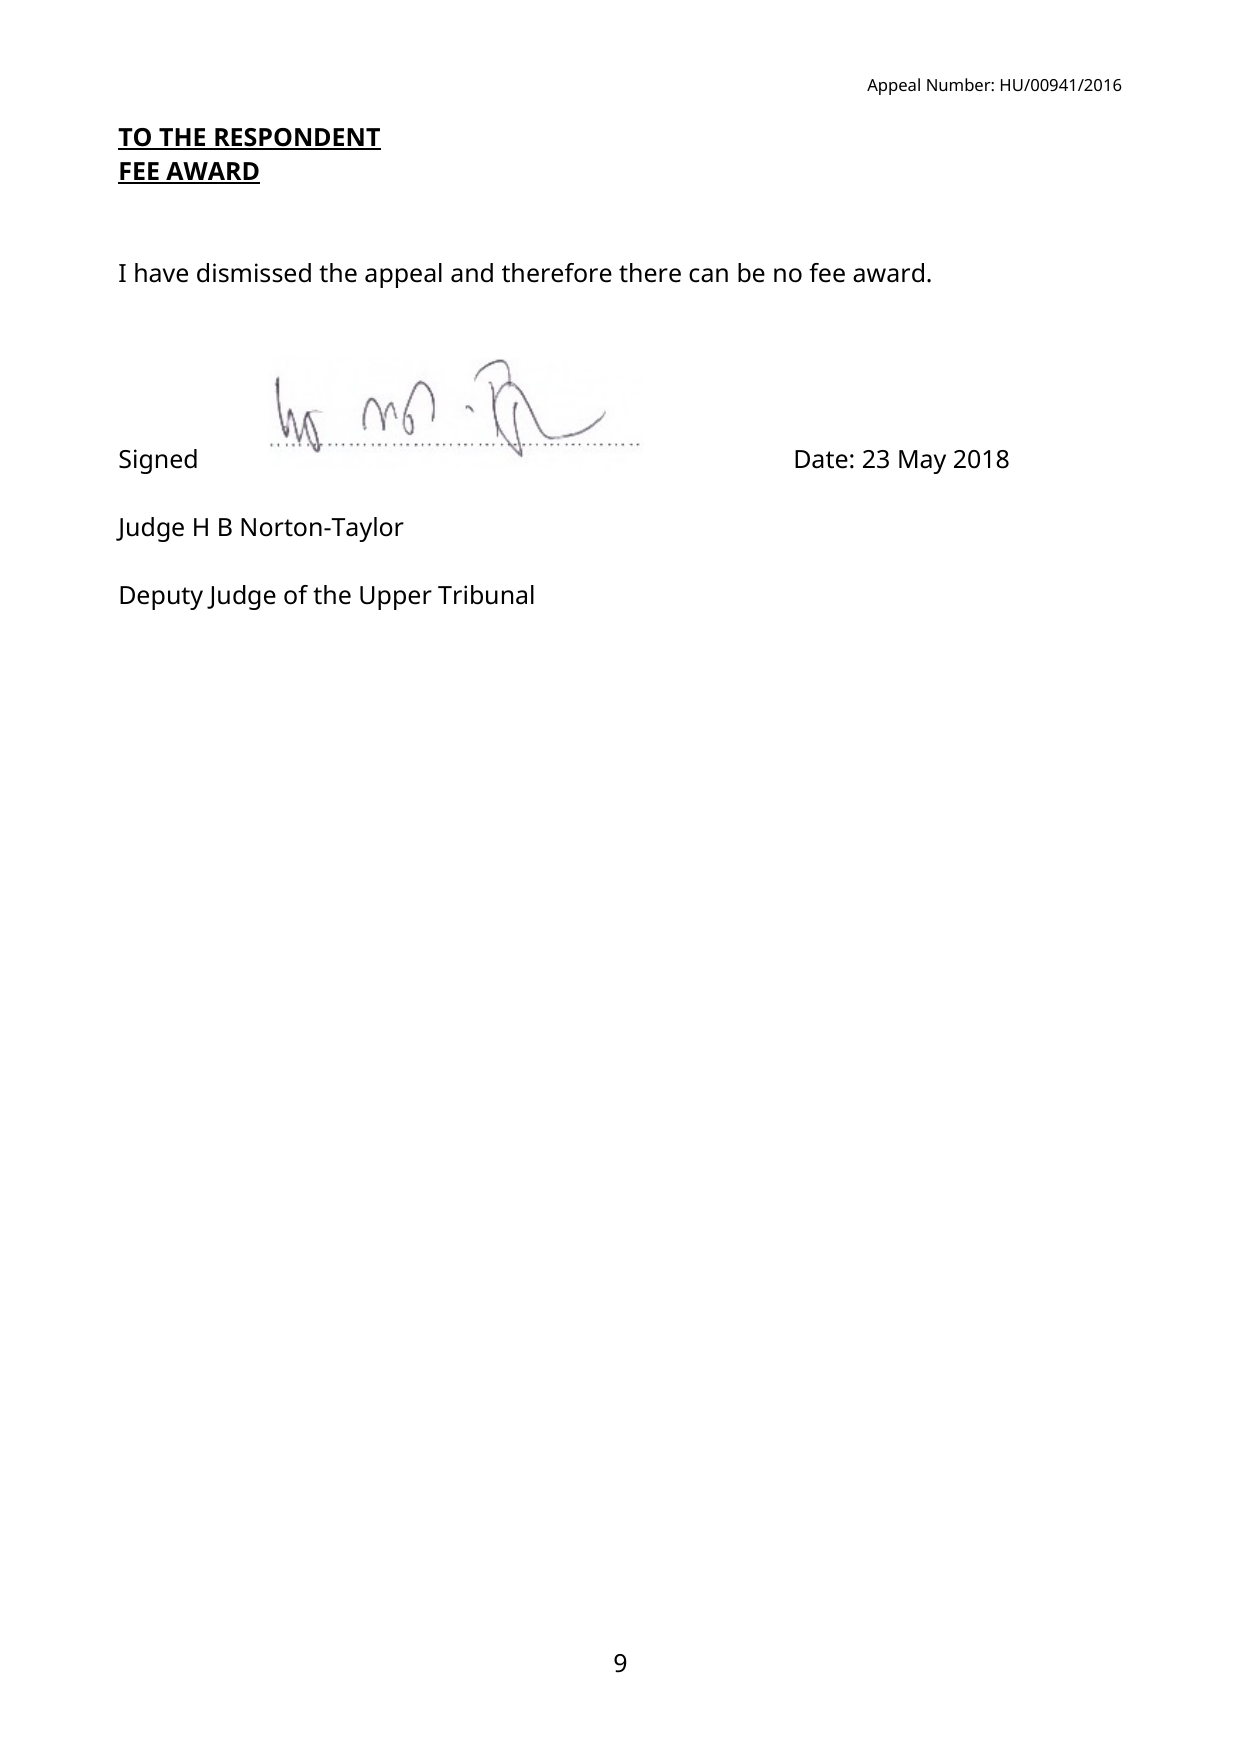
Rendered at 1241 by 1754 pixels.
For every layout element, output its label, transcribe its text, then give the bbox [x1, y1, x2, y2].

text FEE AWARD [118, 153, 1122, 187]
picture [268, 357, 644, 469]
text TO THE RESPONDENT [118, 119, 1122, 153]
text Judge H B Norton-Taylor [118, 510, 1122, 544]
text I have dismissed the appeal and therefore there can be no fee award. [118, 256, 1122, 289]
text Deputy Judge of the Upper Tribunal [118, 578, 1122, 612]
